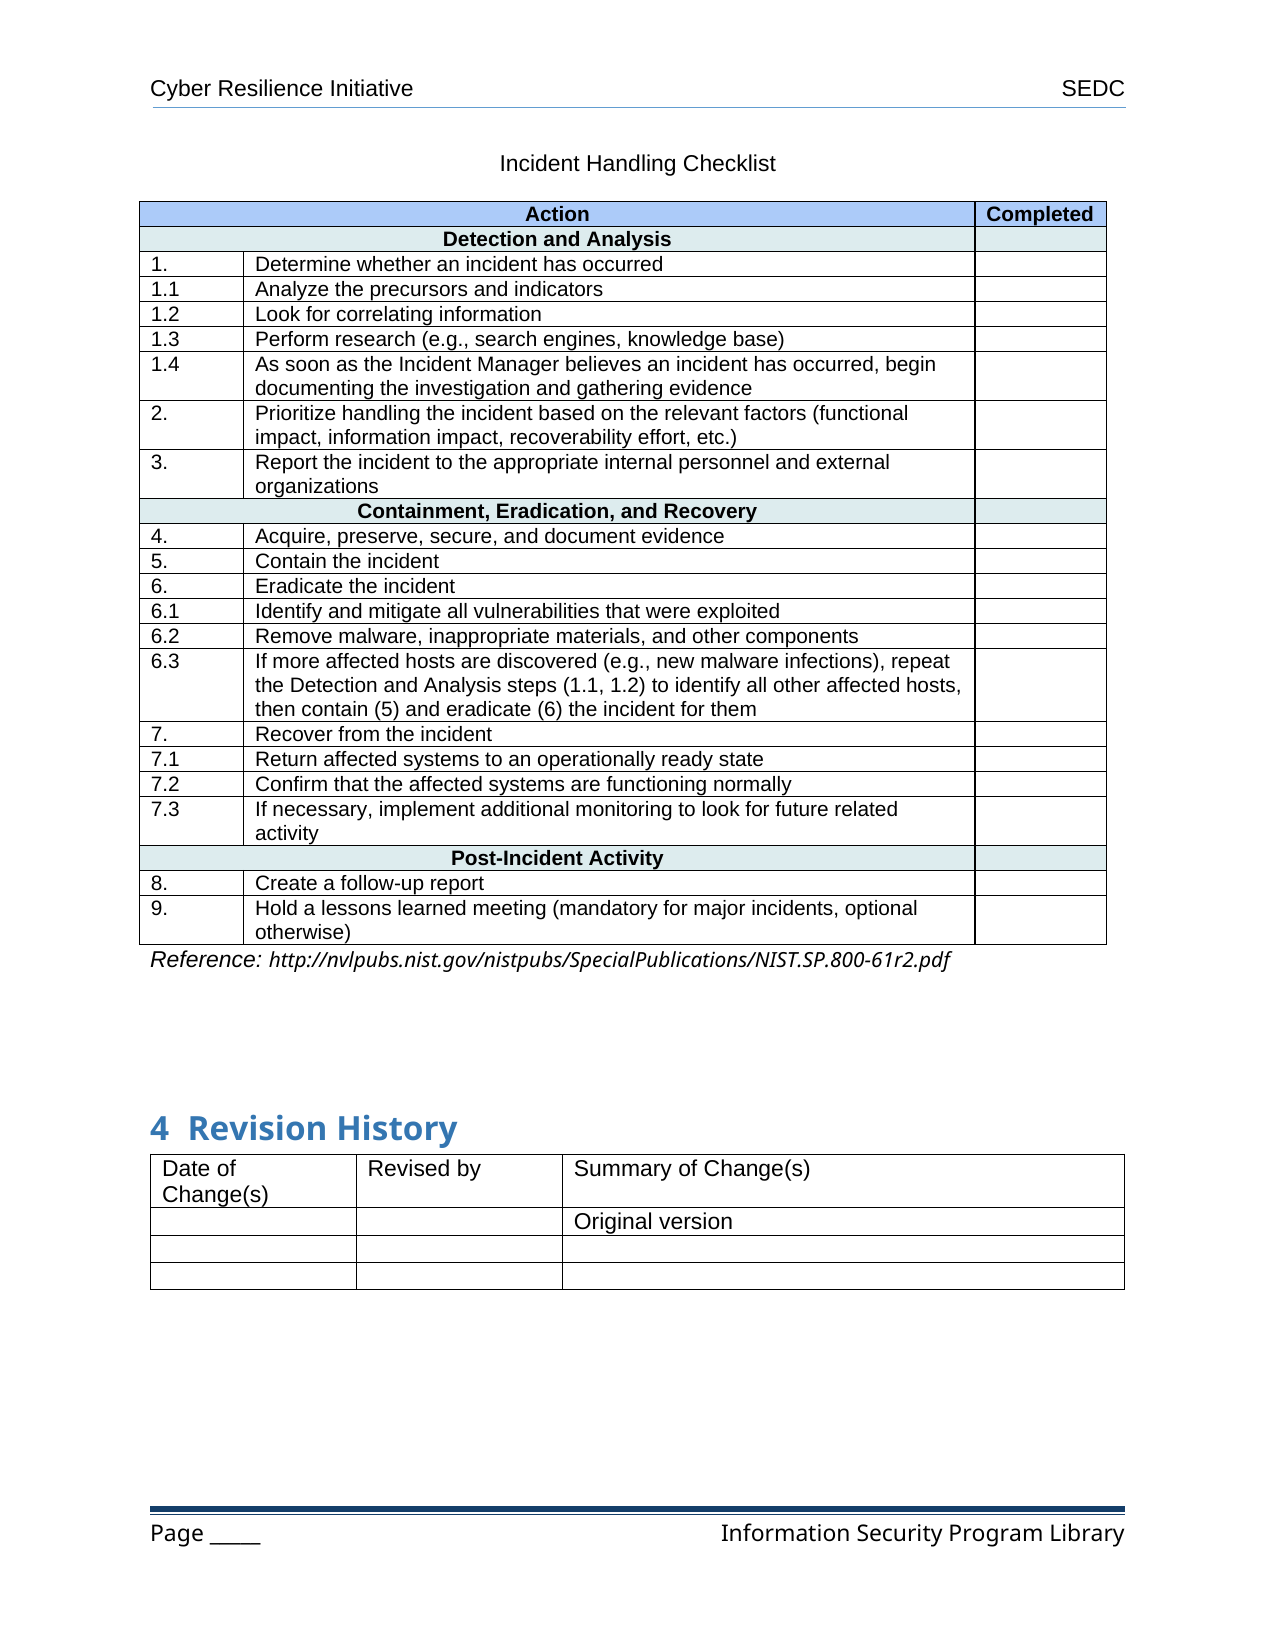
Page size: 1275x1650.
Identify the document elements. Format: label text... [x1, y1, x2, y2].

table_cell [976, 599, 1106, 623]
table_cell [976, 227, 1106, 251]
table_cell [976, 524, 1106, 548]
table_header Action [140, 202, 974, 226]
table_cell Perform research (e.g., search engines, knowledge base) [244, 327, 974, 351]
table_cell [976, 499, 1106, 523]
table_cell If necessary, implement additional monitoring to look for future related activity [244, 797, 974, 845]
table_cell 7.3 [140, 797, 243, 845]
table_cell [151, 1236, 356, 1262]
table_cell [976, 277, 1106, 301]
table_cell 1.1 [140, 277, 243, 301]
table_cell Post-Incident Activity [140, 846, 974, 870]
text Reference: http://nvlpubs.nist.gov/nistpubs/SpecialPublications/NIST.SP.800-61r2.pdf [150, 945, 1125, 973]
table_cell Return affected systems to an operationally ready state [244, 747, 974, 771]
table_cell Containment, Eradication, and Recovery [140, 499, 974, 523]
table_cell As soon as the Incident Manager believes an incident has occurred, begin documenting the investigation and gathering evidence [244, 352, 974, 400]
table_cell If more affected hosts are discovered (e.g., new malware infections), repeat the Detection and Analysis steps (1.1, 1.2) to identify all other affected hosts, then contain (5) and eradicate (6) the incident for them [244, 649, 974, 721]
table_cell [976, 401, 1106, 449]
table_cell 6.3 [140, 649, 243, 721]
table_cell Detection and Analysis [140, 227, 974, 251]
table_cell 6.2 [140, 624, 243, 648]
table_cell Hold a lessons learned meeting (mandatory for major incidents, optional otherwise) [244, 896, 974, 944]
table_cell Prioritize handling the incident based on the relevant factors (functional impact, information impact, recoverability effort, etc.) [244, 401, 974, 449]
table_cell 9. [140, 896, 243, 944]
table_header Completed [976, 202, 1106, 226]
table_cell Report the incident to the appropriate internal personnel and external organizations [244, 450, 974, 498]
text Incident Handling Checklist [150, 150, 1125, 176]
table_cell [976, 722, 1106, 746]
subtitle Revision History [150, 1104, 1125, 1150]
table_cell 1. [140, 252, 243, 276]
table_cell 3. [140, 450, 243, 498]
table_cell [976, 574, 1106, 598]
table_header Revised by [357, 1155, 562, 1207]
table_cell Recover from the incident [244, 722, 974, 746]
table_cell 7. [140, 722, 243, 746]
table_cell Original version [563, 1208, 1124, 1234]
table_cell [151, 1263, 356, 1289]
table_cell [976, 450, 1106, 498]
table_cell Identify and mitigate all vulnerabilities that were exploited [244, 599, 974, 623]
table_cell [563, 1263, 1124, 1289]
table_cell [976, 327, 1106, 351]
table_header Date of Change(s) [151, 1155, 356, 1207]
table_cell Remove malware, inappropriate materials, and other components [244, 624, 974, 648]
table_cell 6.1 [140, 599, 243, 623]
table_cell Eradicate the incident [244, 574, 974, 598]
table_cell [976, 896, 1106, 944]
table_cell [976, 352, 1106, 400]
table_cell Determine whether an incident has occurred [244, 252, 974, 276]
table_cell [976, 747, 1106, 771]
table_cell [151, 1208, 356, 1234]
table_cell 1.2 [140, 302, 243, 326]
table_cell [357, 1236, 562, 1262]
table_cell Acquire, preserve, secure, and document evidence [244, 524, 974, 548]
table_cell [976, 649, 1106, 721]
table_cell 1.4 [140, 352, 243, 400]
table_cell [563, 1236, 1124, 1262]
table_cell Create a follow-up report [244, 871, 974, 895]
table_cell 8. [140, 871, 243, 895]
table_cell [976, 871, 1106, 895]
table_cell [976, 302, 1106, 326]
table_cell [357, 1263, 562, 1289]
table_cell Look for correlating information [244, 302, 974, 326]
table_cell 1.3 [140, 327, 243, 351]
table_cell 7.1 [140, 747, 243, 771]
table_cell [976, 772, 1106, 796]
table_cell [976, 252, 1106, 276]
table_cell [976, 846, 1106, 870]
table_cell 2. [140, 401, 243, 449]
table_cell [976, 549, 1106, 573]
table_cell 4. [140, 524, 243, 548]
table_cell [976, 624, 1106, 648]
table_cell [976, 797, 1106, 845]
table_header Summary of Change(s) [563, 1155, 1124, 1207]
table_cell Contain the incident [244, 549, 974, 573]
table_cell Confirm that the affected systems are functioning normally [244, 772, 974, 796]
table_cell [357, 1208, 562, 1234]
table_cell 6. [140, 574, 243, 598]
table_cell Analyze the precursors and indicators [244, 277, 974, 301]
table_cell 7.2 [140, 772, 243, 796]
table_cell 5. [140, 549, 243, 573]
